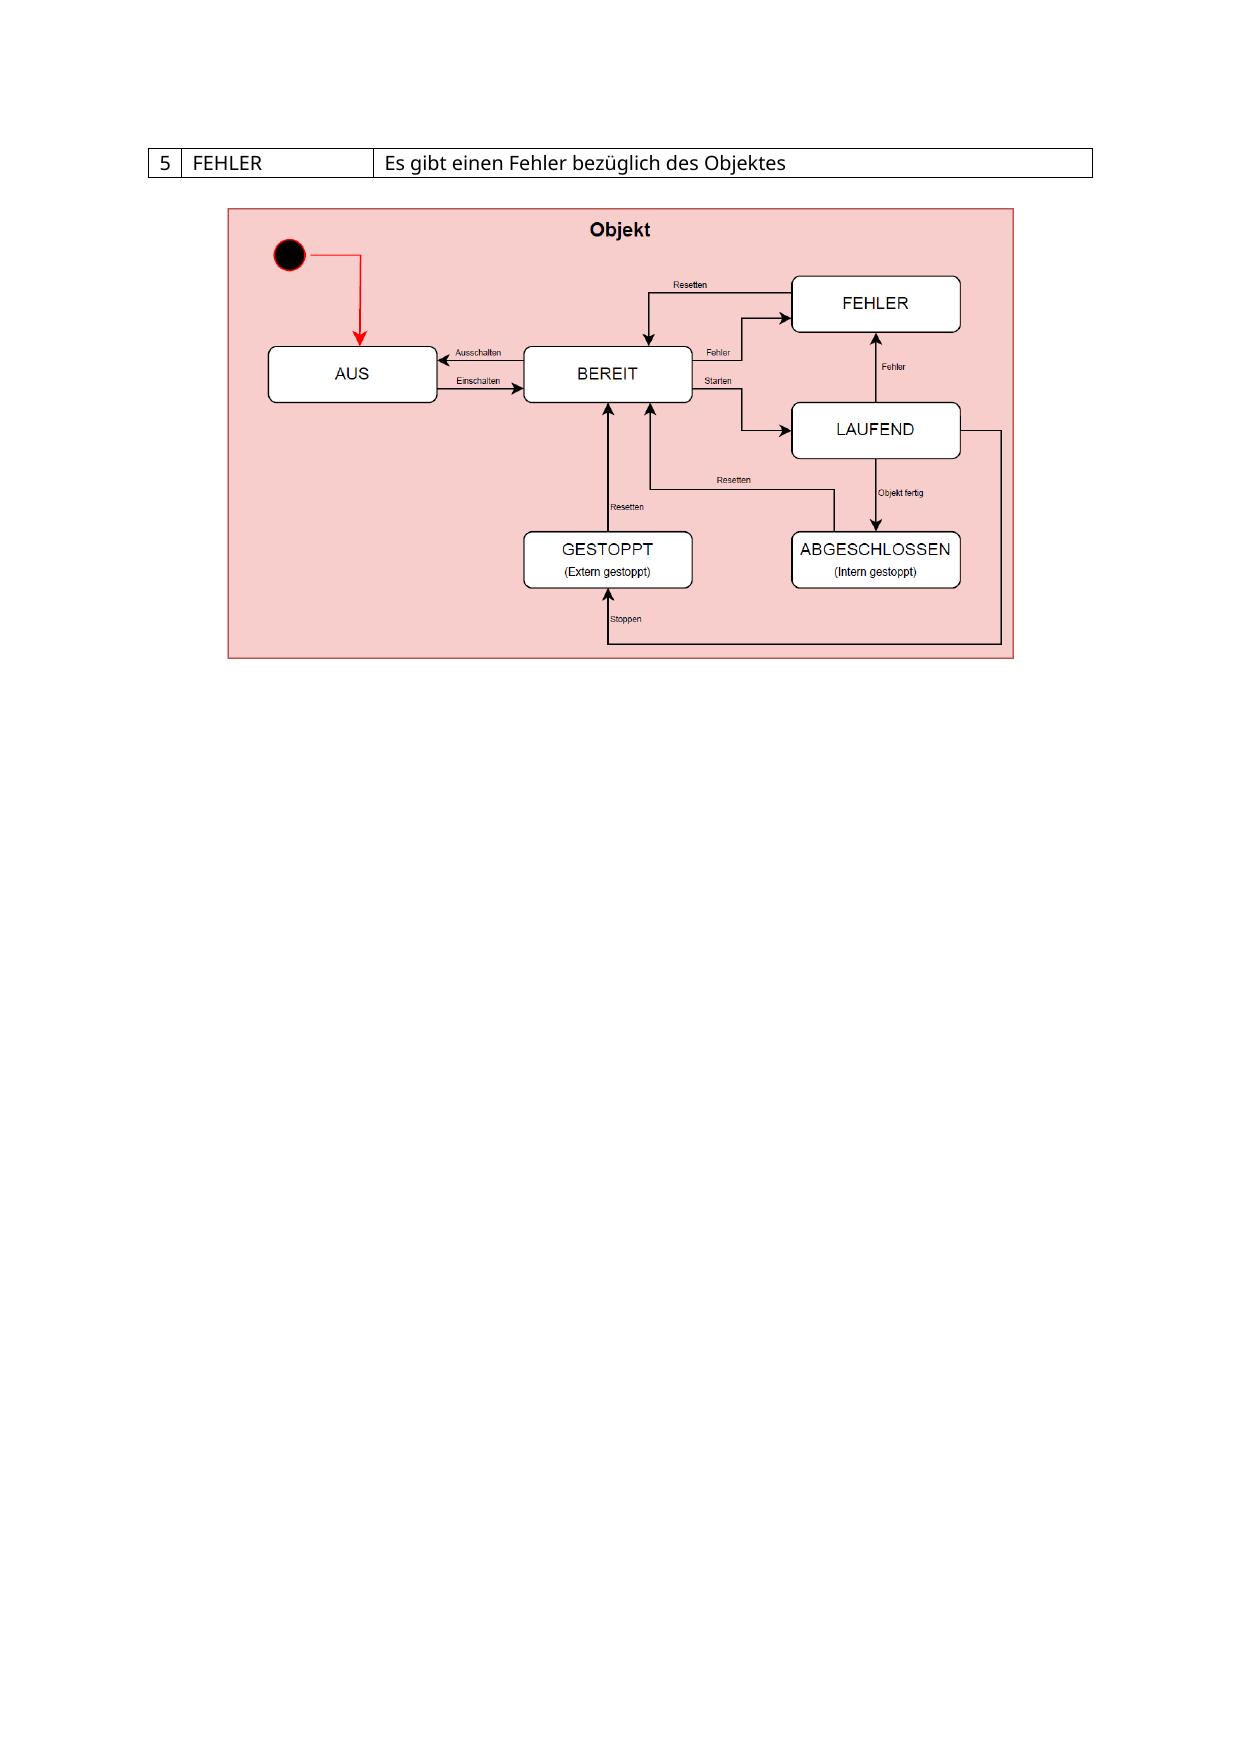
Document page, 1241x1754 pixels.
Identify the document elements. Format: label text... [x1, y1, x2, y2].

picture [225, 205, 1015, 660]
table_cell FEHLER [182, 149, 373, 177]
table_cell 5 [149, 149, 181, 177]
table_cell Es gibt einen Fehler bezüglich des Objektes [374, 149, 1092, 177]
